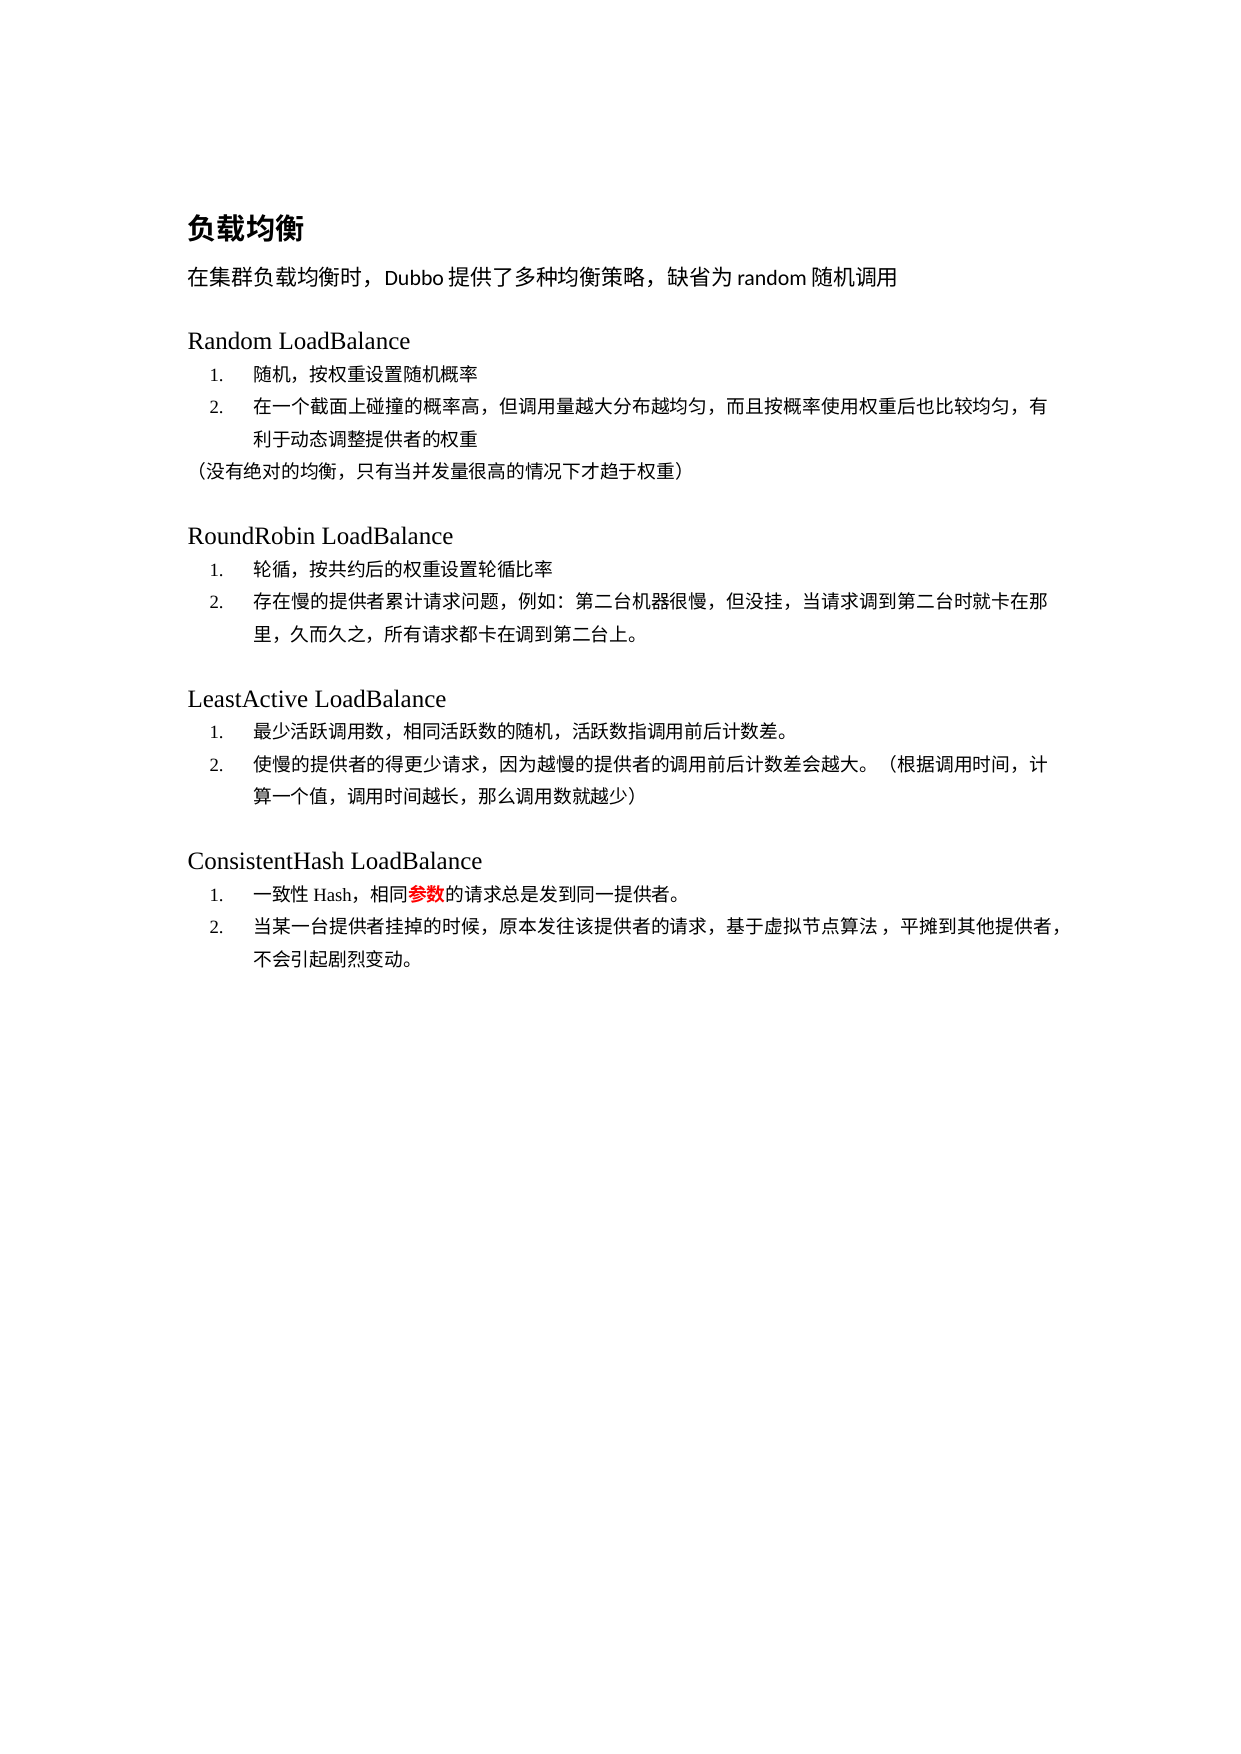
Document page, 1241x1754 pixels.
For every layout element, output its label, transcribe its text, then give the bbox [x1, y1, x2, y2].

text （没有绝对的均衡，只有当并发量很高的情况下才趋于权重） [187, 454, 1053, 487]
list 轮循，按共约后的权重设置轮循比率 [209, 552, 1053, 584]
text 负载均衡 [187, 194, 1053, 259]
list 一致性Hash，相同参数的请求总是发到同一提供者。 [209, 877, 1053, 909]
list 存在慢的提供者累计请求问题，例如：第二台机器很慢，但没挂，当请求调到第二台时就卡在那里，久而久之，所有请求都卡在调到第二台上。 [209, 584, 1053, 649]
list 使慢的提供者的得更少请求，因为越慢的提供者的调用前后计数差会越大。（根据调用时间，计算一个值，调用时间越长，那么调用数就越少） [209, 747, 1053, 812]
text RoundRobin LoadBalance [187, 519, 1053, 552]
list 当某一台提供者挂掉的时候，原本发往该提供者的请求，基于虚拟节点算法，平摊到其他提供者，不会引起剧烈变动。 [209, 909, 1053, 974]
text LeastActive LoadBalance [187, 682, 1053, 714]
text Random LoadBalance [187, 324, 1053, 357]
list 随机，按权重设置随机概率 [209, 357, 1053, 389]
text 在集群负载均衡时，Dubbo提供了多种均衡策略，缺省为random随机调用 [187, 259, 1053, 292]
list 在一个截面上碰撞的概率高，但调用量越大分布越均匀，而且按概率使用权重后也比较均匀，有利于动态调整提供者的权重 [209, 389, 1053, 454]
text ConsistentHash LoadBalance [187, 844, 1053, 877]
list 最少活跃调用数，相同活跃数的随机，活跃数指调用前后计数差。 [209, 714, 1053, 747]
